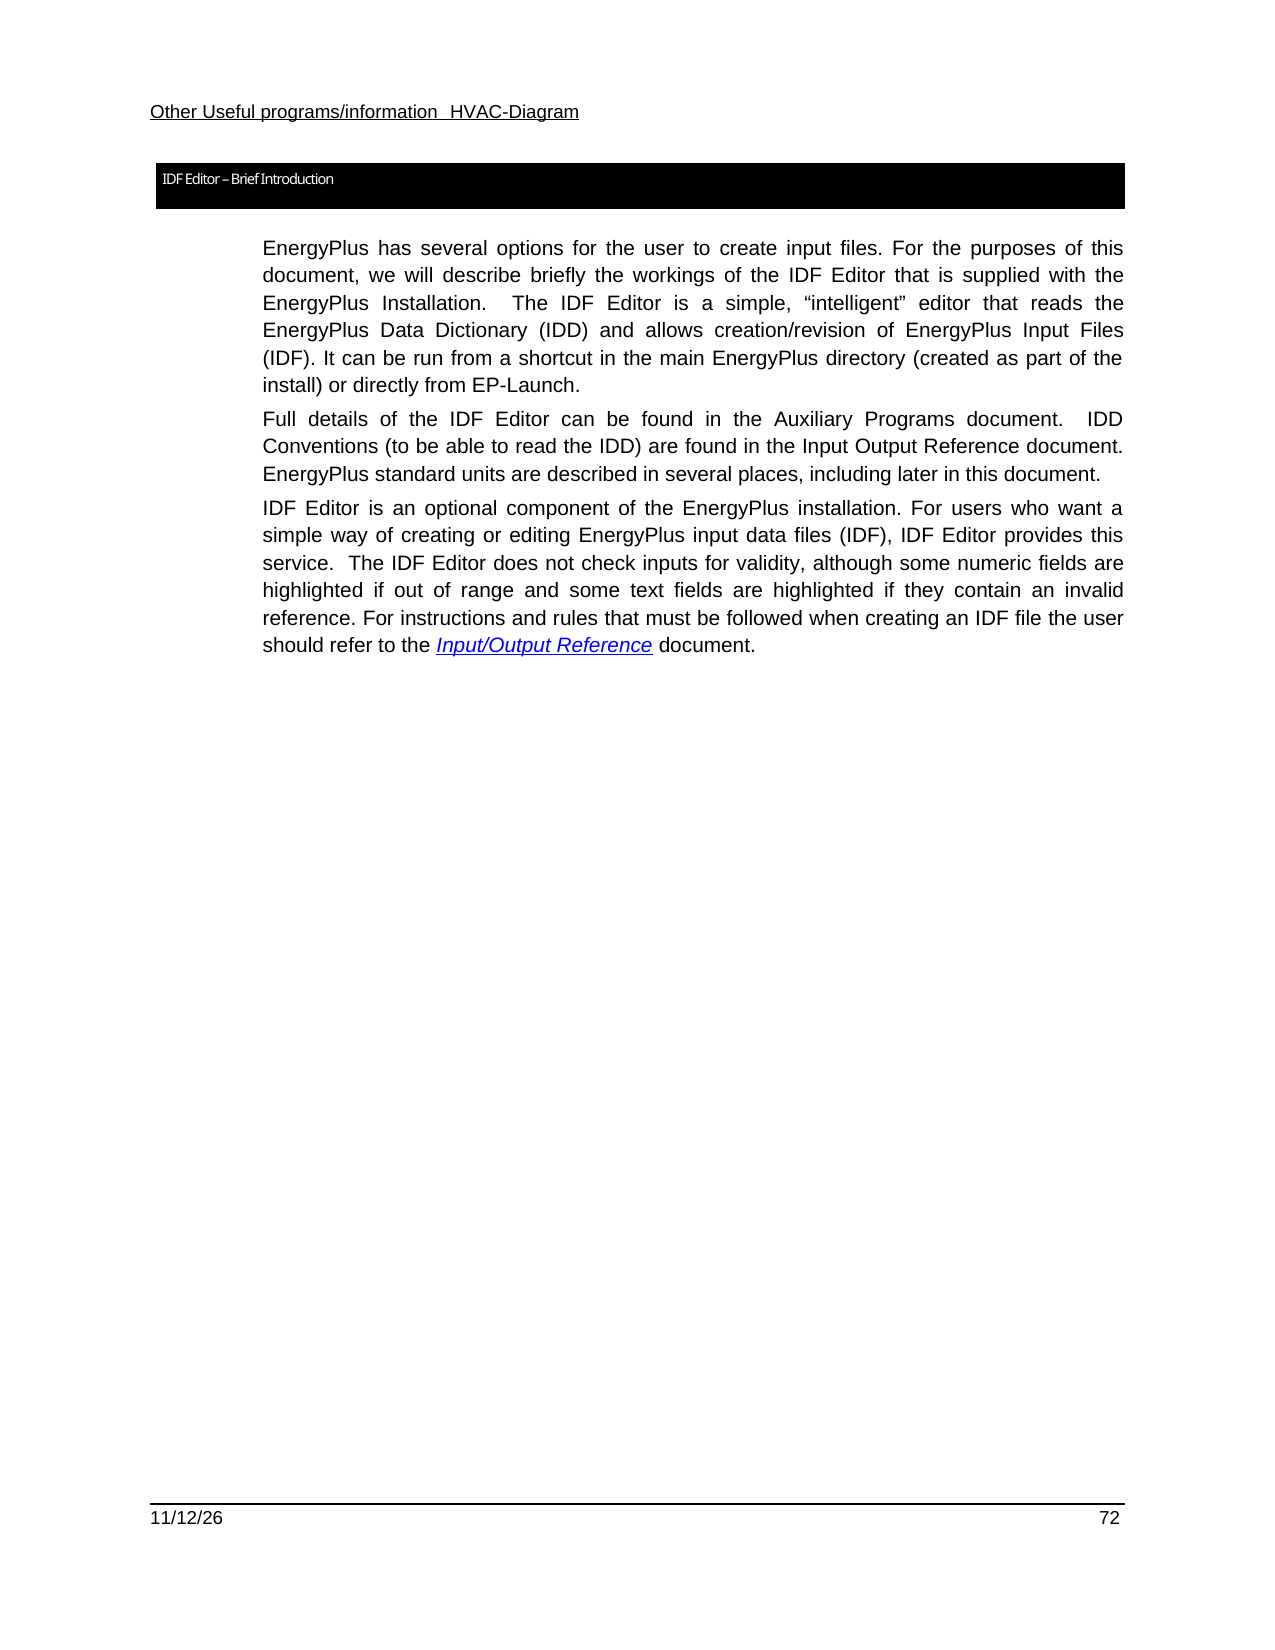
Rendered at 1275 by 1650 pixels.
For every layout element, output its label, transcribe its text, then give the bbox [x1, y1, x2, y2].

text Full details of the IDF Editor can be found in the Auxiliary Programs document. IDD Conventions (to be able to read the IDD) are found in the Input Output Reference document. EnergyPlus standard units are described in several places, including later in this document. [262, 407, 1125, 486]
text EnergyPlus has several options for the user to create input files. For the purposes of this document, we will describe briefly the workings of the IDF Editor that is supplied with the EnergyPlus Installation. The IDF Editor is a simple, “intelligent” editor that reads the EnergyPlus Data Dictionary (IDD) and allows creation/revision of EnergyPlus Input Files (IDF). It can be run from a shortcut in the main EnergyPlus directory (created as part of the install) or directly from EP-Launch. [262, 236, 1125, 397]
text IDF Editor is an optional component of the EnergyPlus installation. For users who want a simple way of creating or editing EnergyPlus input data files (IDF), IDF Editor provides this service. The IDF Editor does not check inputs for validity, although some numeric fields are highlighted if out of range and some text fields are highlighted if they contain an invalid reference. For instructions and rules that must be followed when creating an IDF file the user should refer to the Input/Output Reference document. [262, 496, 1125, 657]
subtitle IDF Editor – Brief Introduction [156, 163, 1125, 209]
